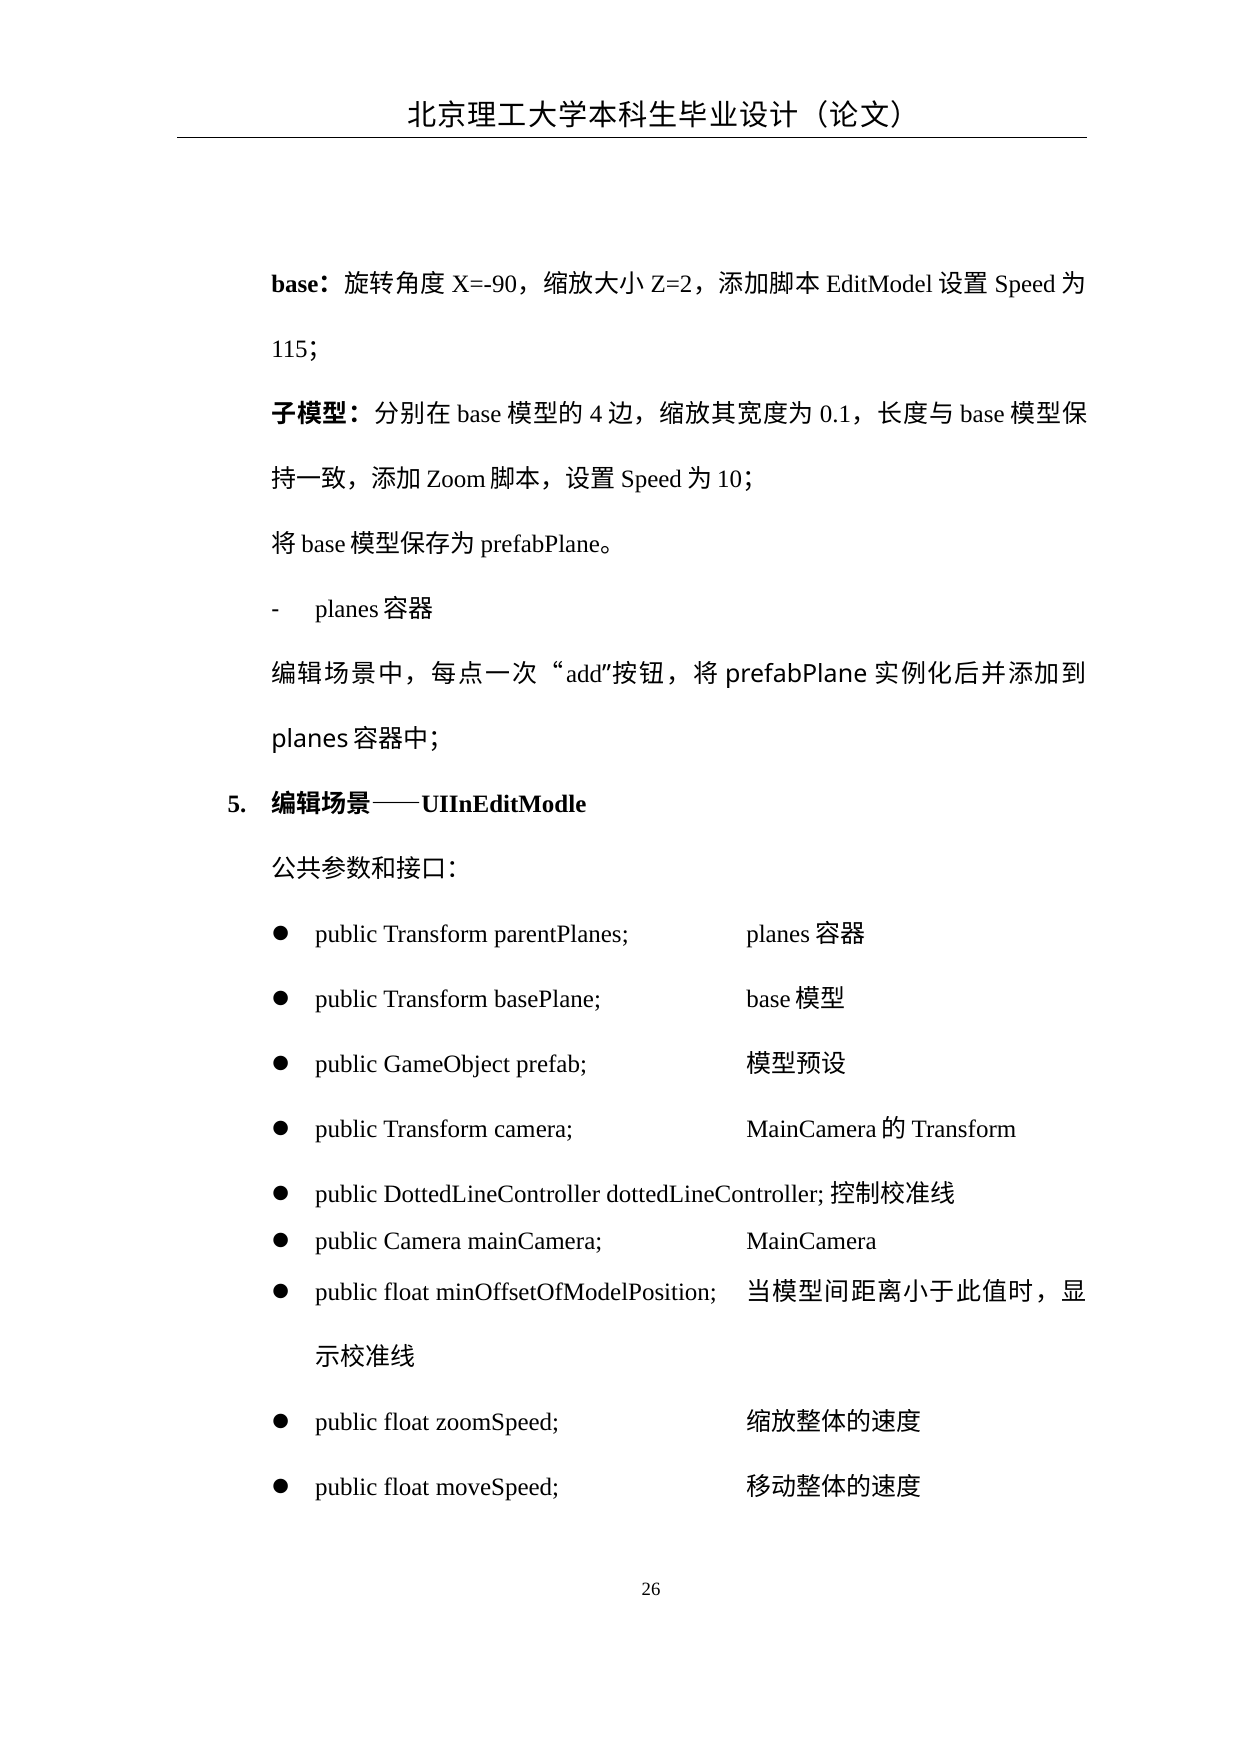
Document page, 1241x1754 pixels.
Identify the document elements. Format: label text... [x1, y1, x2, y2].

list public Transform parentPlanes; planes容器 [271, 899, 1087, 964]
text 子模型：分别在base模型的4边，缩放其宽度为0.1，长度与base模型保持一致，添加Zoom脚本，设置Speed为10； [271, 379, 1087, 509]
list public GameObject prefab; 模型预设 [271, 1029, 1087, 1094]
list public Camera mainCamera; MainCamera [271, 1224, 1087, 1257]
list public float minOffsetOfModelPosition; 当模型间距离小于此值时，显示校准线 [271, 1257, 1087, 1387]
list 公共参数和接口： [271, 834, 1087, 899]
list public float moveSpeed; 移动整体的速度 [271, 1452, 1087, 1517]
text base：旋转角度X=-90，缩放大小Z=2，添加脚本EditModel设置Speed为115； [271, 249, 1087, 379]
text 将base模型保存为prefabPlane。 [271, 509, 1087, 574]
list public Transform camera; MainCamera的Transform [271, 1094, 1087, 1159]
list planes容器 [271, 574, 1087, 639]
list public DottedLineController dottedLineController; 控制校准线 [271, 1159, 1087, 1224]
list 编辑场景——UIInEditModle [227, 769, 1087, 834]
list public Transform basePlane; base模型 [271, 964, 1087, 1029]
list public float zoomSpeed; 缩放整体的速度 [271, 1387, 1087, 1452]
text 编辑场景中，每点一次“add”按钮，将prefabPlane实例化后并添加到planes容器中； [271, 639, 1087, 769]
